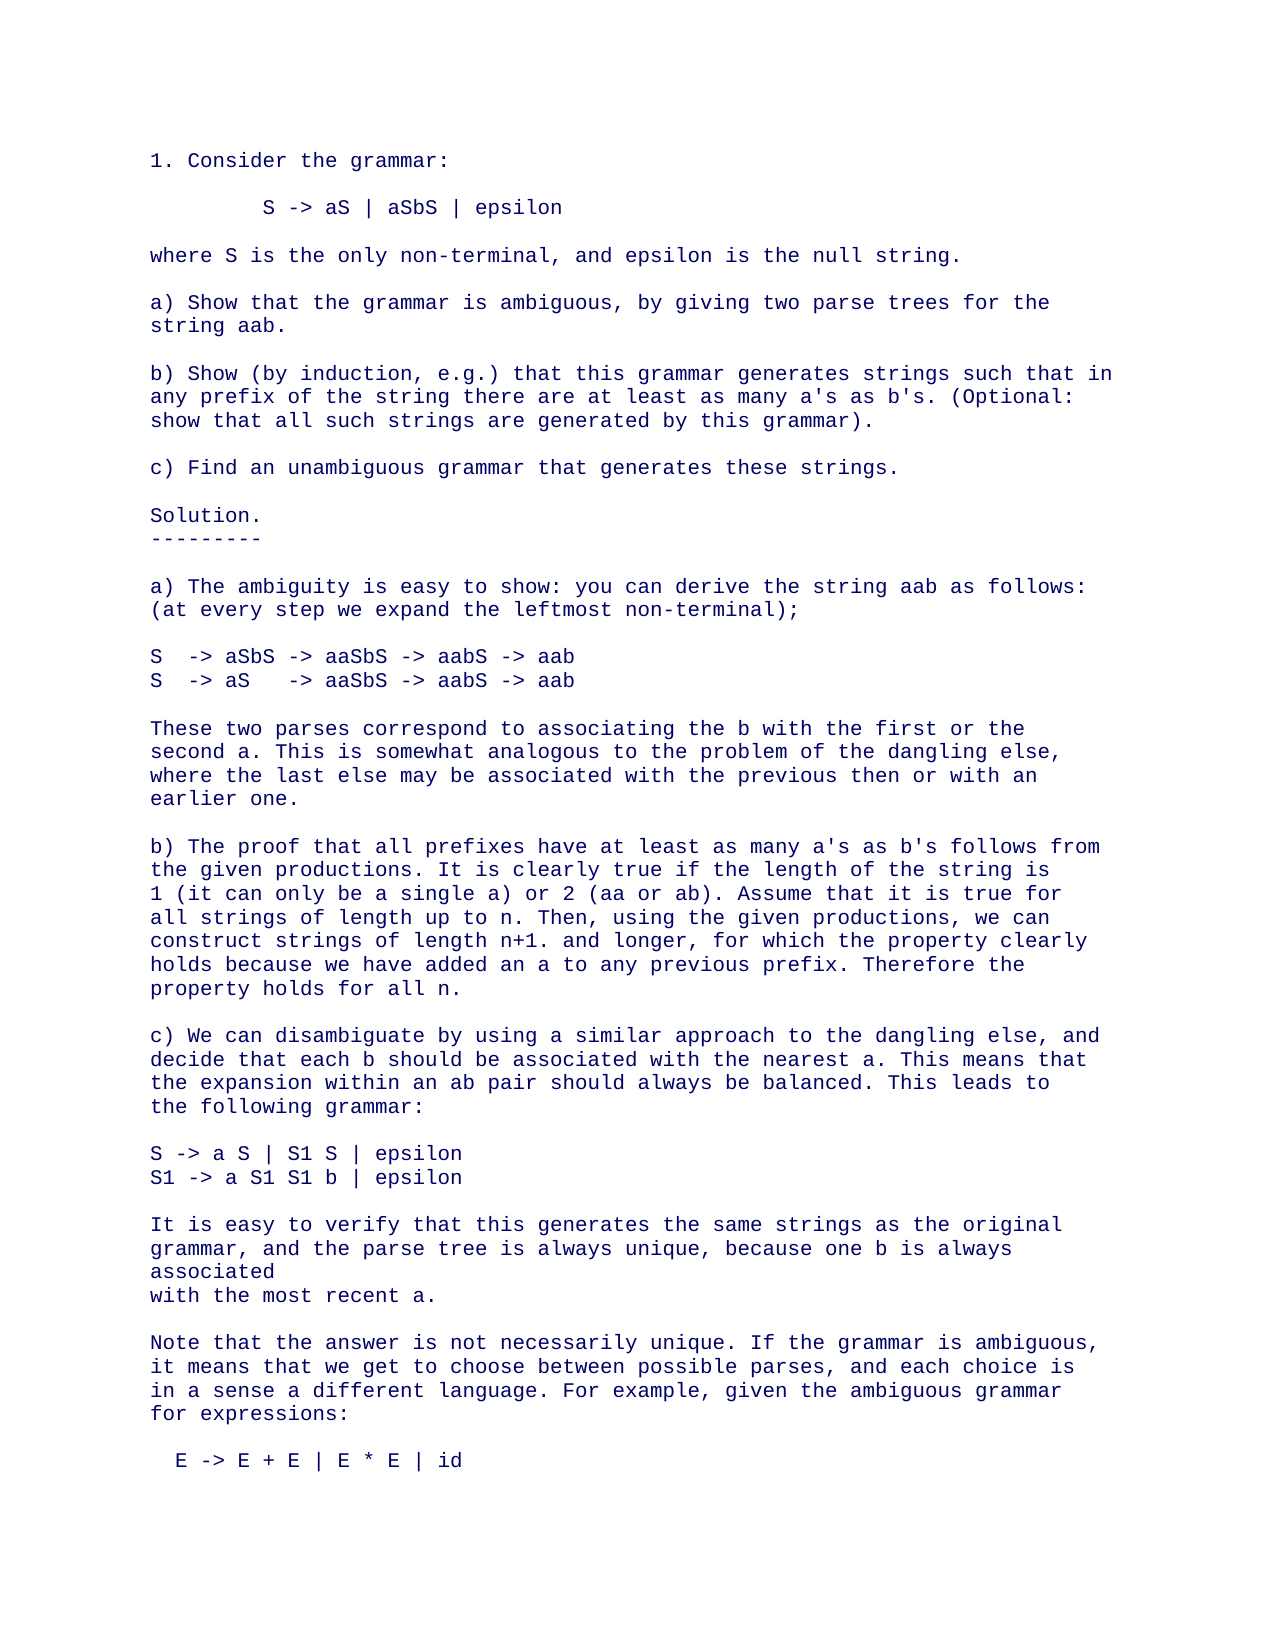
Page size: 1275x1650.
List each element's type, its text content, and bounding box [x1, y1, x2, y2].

text in a sense a different language. For example, given the ambiguous grammar [150, 1379, 1125, 1403]
text the given productions. It is clearly true if the length of the string is [150, 859, 1125, 883]
text for expressions: [150, 1403, 1125, 1427]
text (at every step we expand the leftmost non-terminal); [150, 599, 1125, 623]
text b) The proof that all prefixes have at least as many a's as b's follows from [150, 836, 1125, 859]
text 1 (it can only be a single a) or 2 (aa or ab). Assume that it is true for [150, 883, 1125, 907]
text Note that the answer is not necessarily unique. If the grammar is ambiguous, [150, 1332, 1125, 1356]
text holds because we have added an a to any previous prefix. Therefore the [150, 954, 1125, 978]
text any prefix of the string there are at least as many a's as b's. (Optional: [150, 386, 1125, 410]
text S1 -> a S1 S1 b | epsilon [150, 1167, 1125, 1190]
text S -> aS -> aaSbS -> aabS -> aab [150, 670, 1125, 694]
text show that all such strings are generated by this grammar). [150, 410, 1125, 434]
text grammar, and the parse tree is always unique, because one b is always associated [150, 1238, 1125, 1285]
text a) Show that the grammar is ambiguous, by giving two parse trees for the [150, 292, 1125, 316]
text S -> a S | S1 S | epsilon [150, 1143, 1125, 1167]
text property holds for all n. [150, 978, 1125, 1001]
text all strings of length up to n. Then, using the given productions, we can [150, 907, 1125, 930]
text where S is the only non-terminal, and epsilon is the null string. [150, 244, 1125, 268]
text the expansion within an ab pair should always be balanced. This leads to [150, 1072, 1125, 1096]
text string aab. [150, 316, 1125, 339]
text 1. Consider the grammar: [150, 150, 1125, 174]
text These two parses correspond to associating the b with the first or the [150, 717, 1125, 741]
text b) Show (by induction, e.g.) that this grammar generates strings such that in [150, 363, 1125, 386]
text where the last else may be associated with the previous then or with an [150, 765, 1125, 788]
text S -> aS | aSbS | epsilon [150, 197, 1125, 221]
text with the most recent a. [150, 1285, 1125, 1309]
text S -> aSbS -> aaSbS -> aabS -> aab [150, 647, 1125, 670]
text second a. This is somewhat analogous to the problem of the dangling else, [150, 741, 1125, 765]
text construct strings of length n+1. and longer, for which the property clearly [150, 930, 1125, 954]
text decide that each b should be associated with the nearest a. This means that [150, 1048, 1125, 1072]
text the following grammar: [150, 1096, 1125, 1119]
text c) We can disambiguate by using a similar approach to the dangling else, and [150, 1025, 1125, 1048]
text c) Find an unambiguous grammar that generates these strings. [150, 457, 1125, 481]
text E -> E + E | E * E | id [150, 1451, 1125, 1474]
text --------- [150, 528, 1125, 552]
text earlier one. [150, 788, 1125, 812]
text a) The ambiguity is easy to show: you can derive the string aab as follows: [150, 576, 1125, 599]
text Solution. [150, 505, 1125, 528]
text It is easy to verify that this generates the same strings as the original [150, 1214, 1125, 1238]
text it means that we get to choose between possible parses, and each choice is [150, 1356, 1125, 1379]
